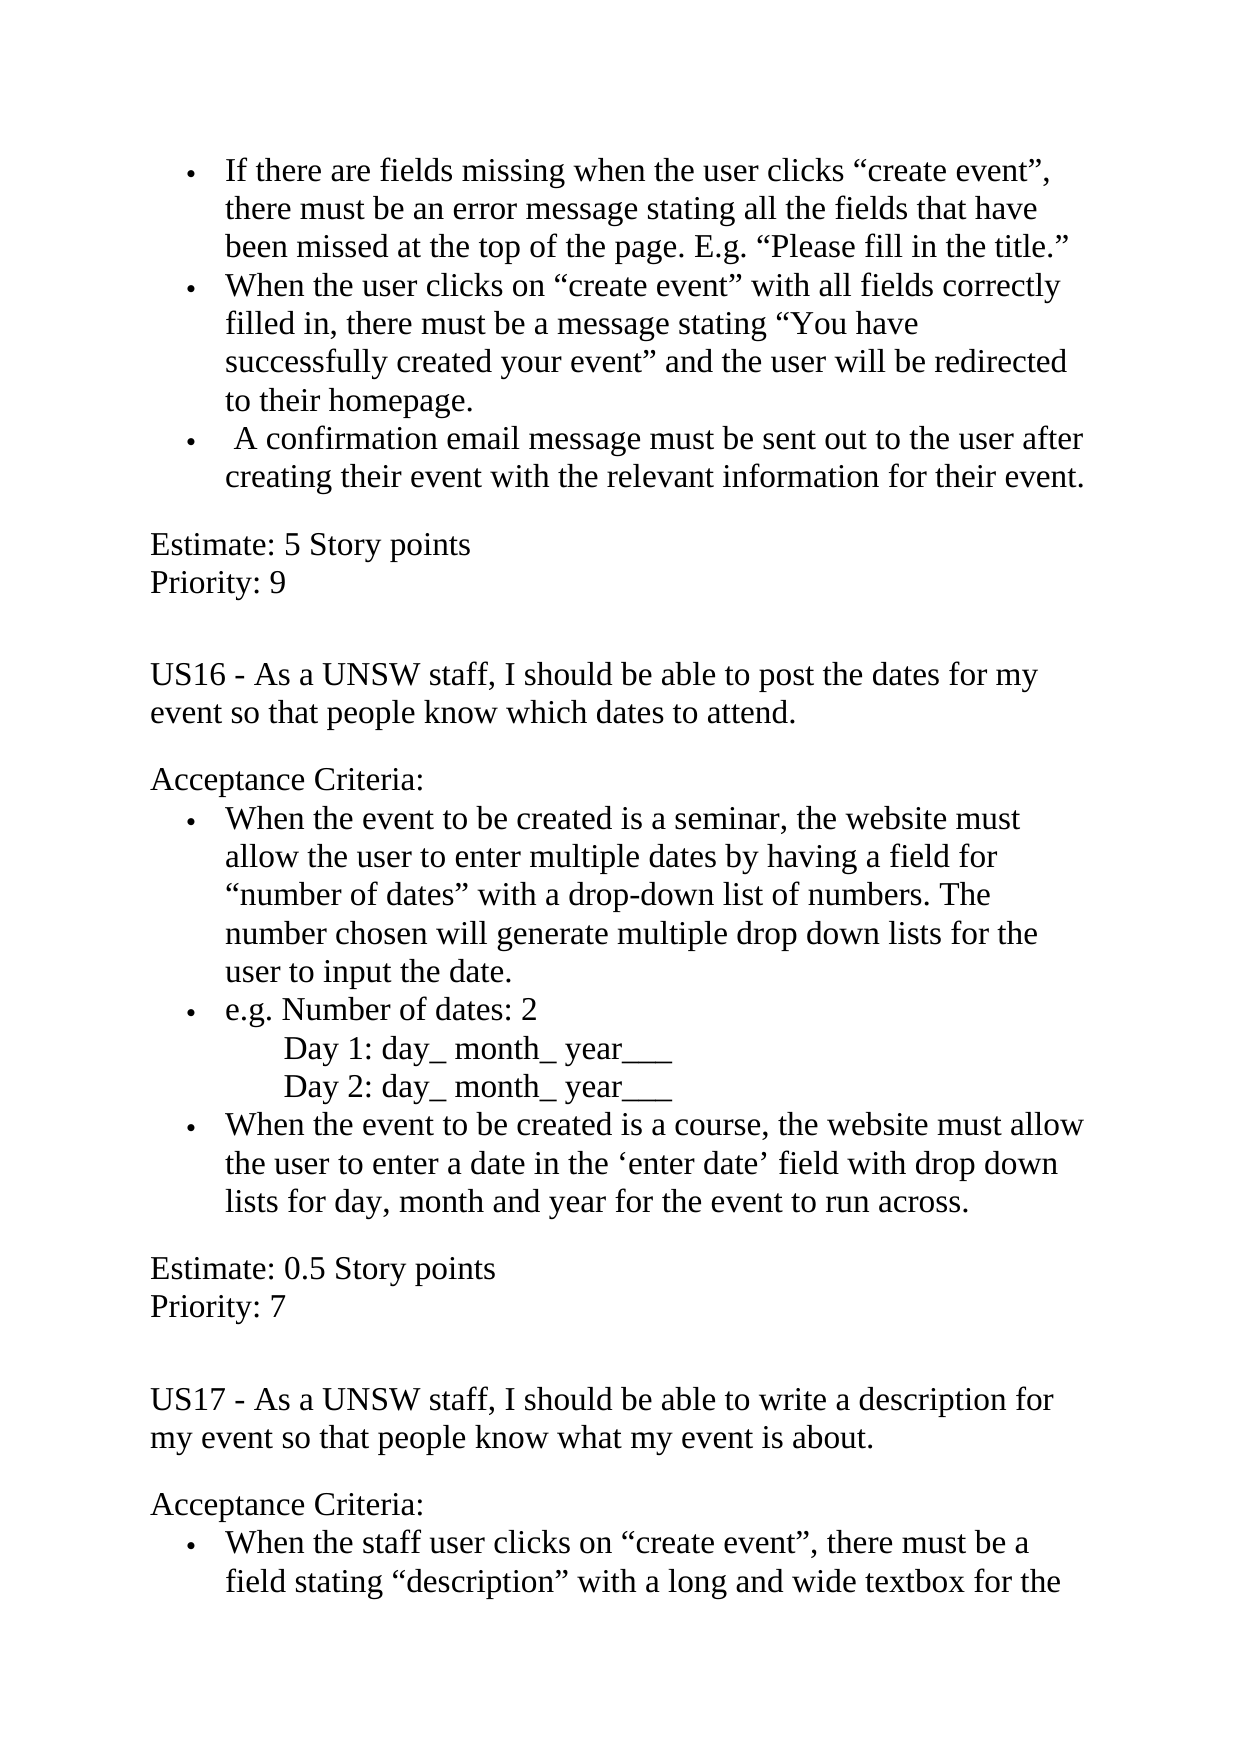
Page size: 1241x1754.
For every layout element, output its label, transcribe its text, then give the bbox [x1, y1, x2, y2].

text Priority: 7 [150, 1287, 1090, 1325]
text Estimate: 5 Story points [150, 524, 1090, 562]
text US17 - As a UNSW staff, I should be able to write a description for my event so that people know what my event is about. [150, 1379, 1090, 1455]
list When the event to be created is a course, the website must allow the user to enter a date in the ‘enter date’ field with drop down lists for day, month and year for the event to run across. [187, 1104, 1090, 1219]
text US16 - As a UNSW staff, I should be able to post the dates for my event so that people know which dates to attend. [150, 654, 1090, 731]
list e.g. Number of dates: 2 [187, 989, 1090, 1028]
text Acceptance Criteria: [150, 759, 1090, 798]
list If there are fields missing when the user clicks “create event”, there must be an error message stating all the fields that have been missed at the top of the page. E.g. “Please fill in the title.” [187, 150, 1090, 265]
text Acceptance Criteria: [150, 1484, 1090, 1522]
text Priority: 9 [150, 562, 1090, 600]
list When the user clicks on “create event” with all fields correctly filled in, there must be a message stating “You have successfully created your event” and the user will be redirected to their homepage. [187, 265, 1090, 418]
list When the event to be created is a seminar, the website must allow the user to enter multiple dates by having a field for “number of dates” with a drop-down list of numbers. The number chosen will generate multiple drop down lists for the user to input the date. [187, 798, 1090, 989]
list A confirmation email message must be sent out to the user after creating their event with the relevant information for their event. [187, 418, 1090, 495]
text Estimate: 0.5 Story points [150, 1248, 1090, 1287]
text Day 1: day_ month_ year___ [225, 1028, 1090, 1066]
text Day 2: day_ month_ year___ [225, 1066, 1090, 1104]
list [187, 1522, 1090, 1599]
